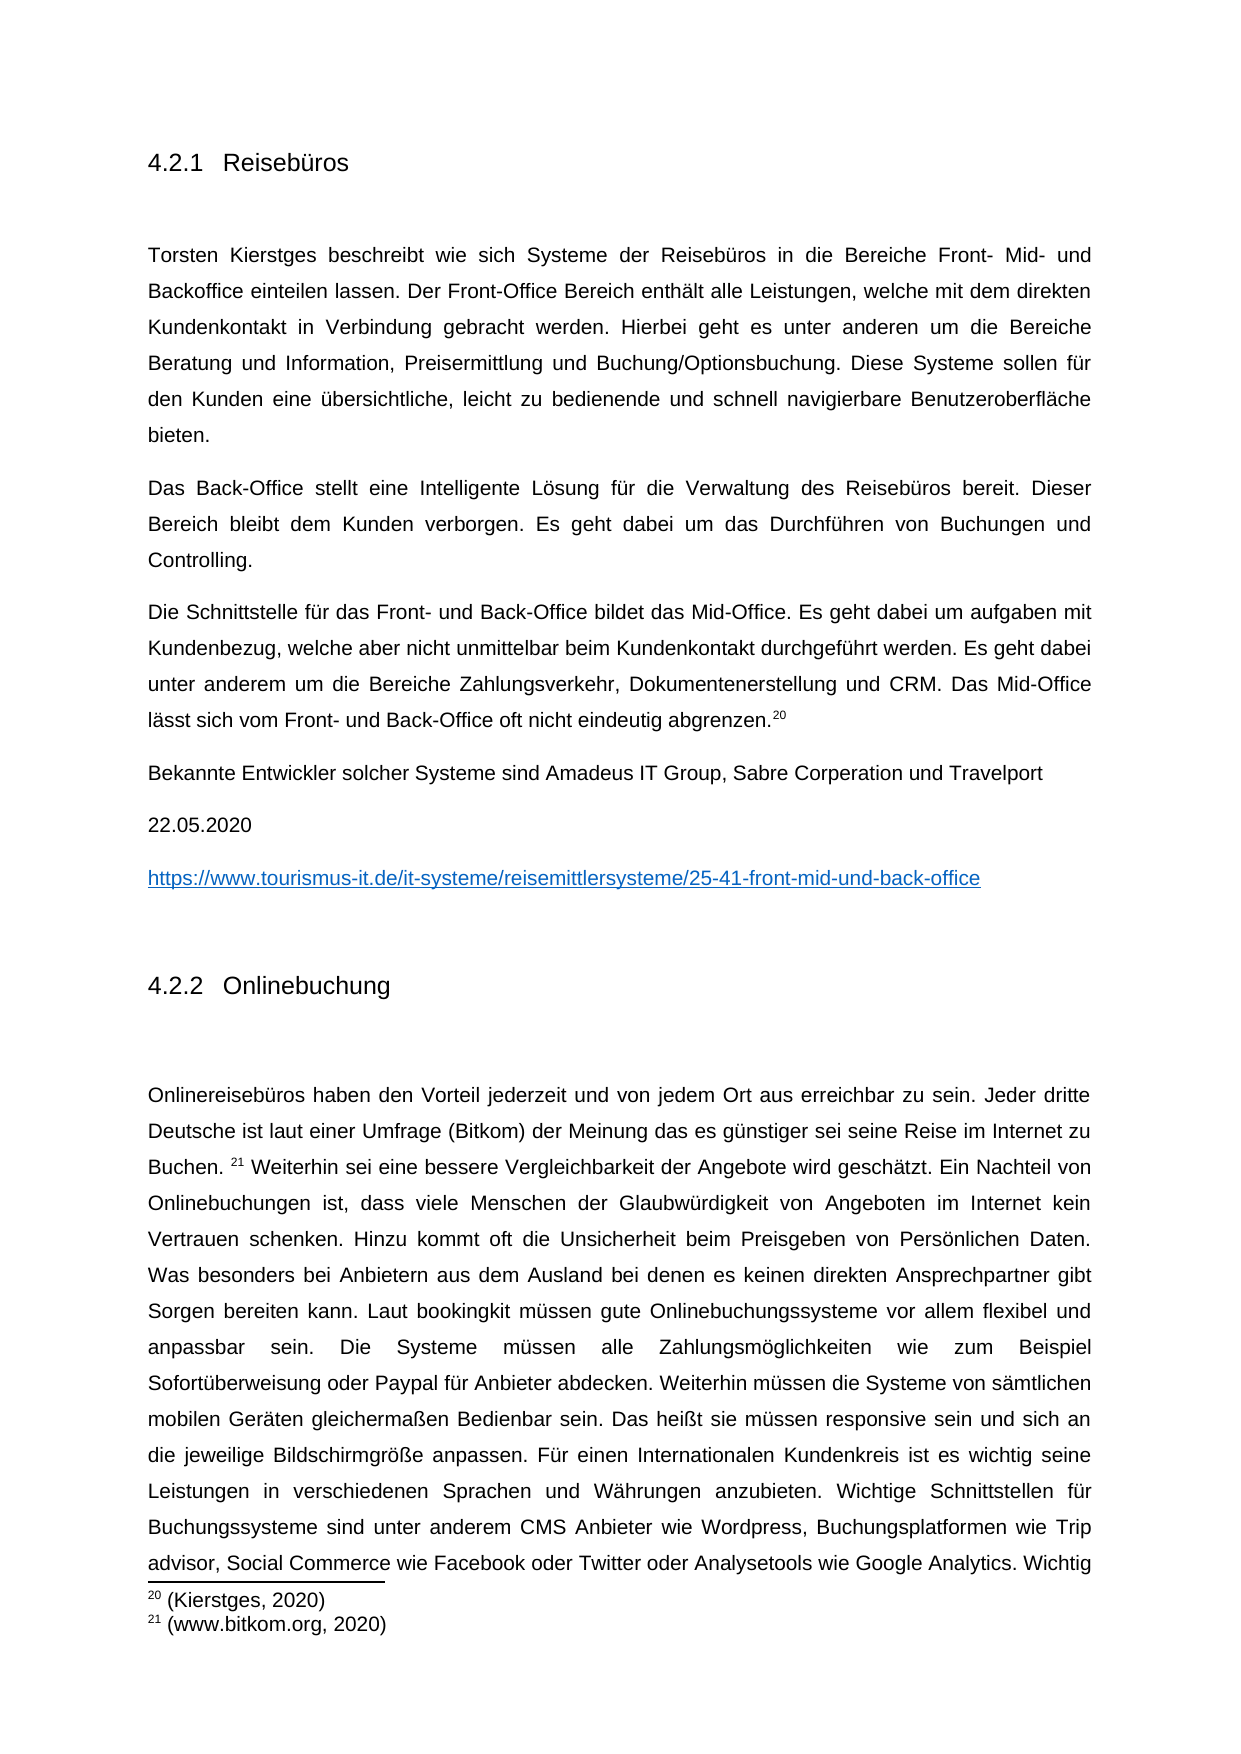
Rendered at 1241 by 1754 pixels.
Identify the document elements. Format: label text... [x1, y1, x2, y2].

text Die Schnittstelle für das Front- und Back-Office bildet das Mid-Office. Es geht dabei um aufgaben mit Kundenbezug, welche aber nicht unmittelbar beim Kundenkontakt durchgeführt werden. Es geht dabei unter anderem um die Bereiche Zahlungsverkehr, Dokumentenerstellung und CRM. Das Mid-Office lässt sich vom Front- und Back-Office oft nicht eindeutig abgrenzen. [148, 600, 1093, 732]
subtitle Onlinebuchung [148, 971, 1093, 1000]
text Bekannte Entwickler solcher Systeme sind Amadeus IT Group, Sabre Corperation und Travelport [148, 761, 1093, 784]
text https://www.tourismus-it.de/it-systeme/reisemittlersysteme/25-41-front-mid-und-back-office [148, 866, 1093, 890]
subtitle Reisebüros [148, 148, 1093, 176]
text 22.05.2020 [148, 813, 1093, 837]
text Das Back-Office stellt eine Intelligente Lösung für die Verwaltung des Reisebüros bereit. Dieser Bereich bleibt dem Kunden verborgen. Es geht dabei um das Durchführen von Buchungen und Controlling. [148, 476, 1093, 571]
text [148, 1083, 1093, 1574]
text Torsten Kierstges beschreibt wie sich Systeme der Reisebüros in die Bereiche Front- Mid- und Backoffice einteilen lassen. Der Front-Office Bereich enthält alle Leistungen, welche mit dem direkten Kundenkontakt in Verbindung gebracht werden. Hierbei geht es unter anderen um die Bereiche Beratung und Information, Preisermittlung und Buchung/Optionsbuchung. Diese Systeme sollen für den Kunden eine übersichtliche, leicht zu bedienende und schnell navigierbare Benutzeroberfläche bieten. [148, 243, 1093, 447]
